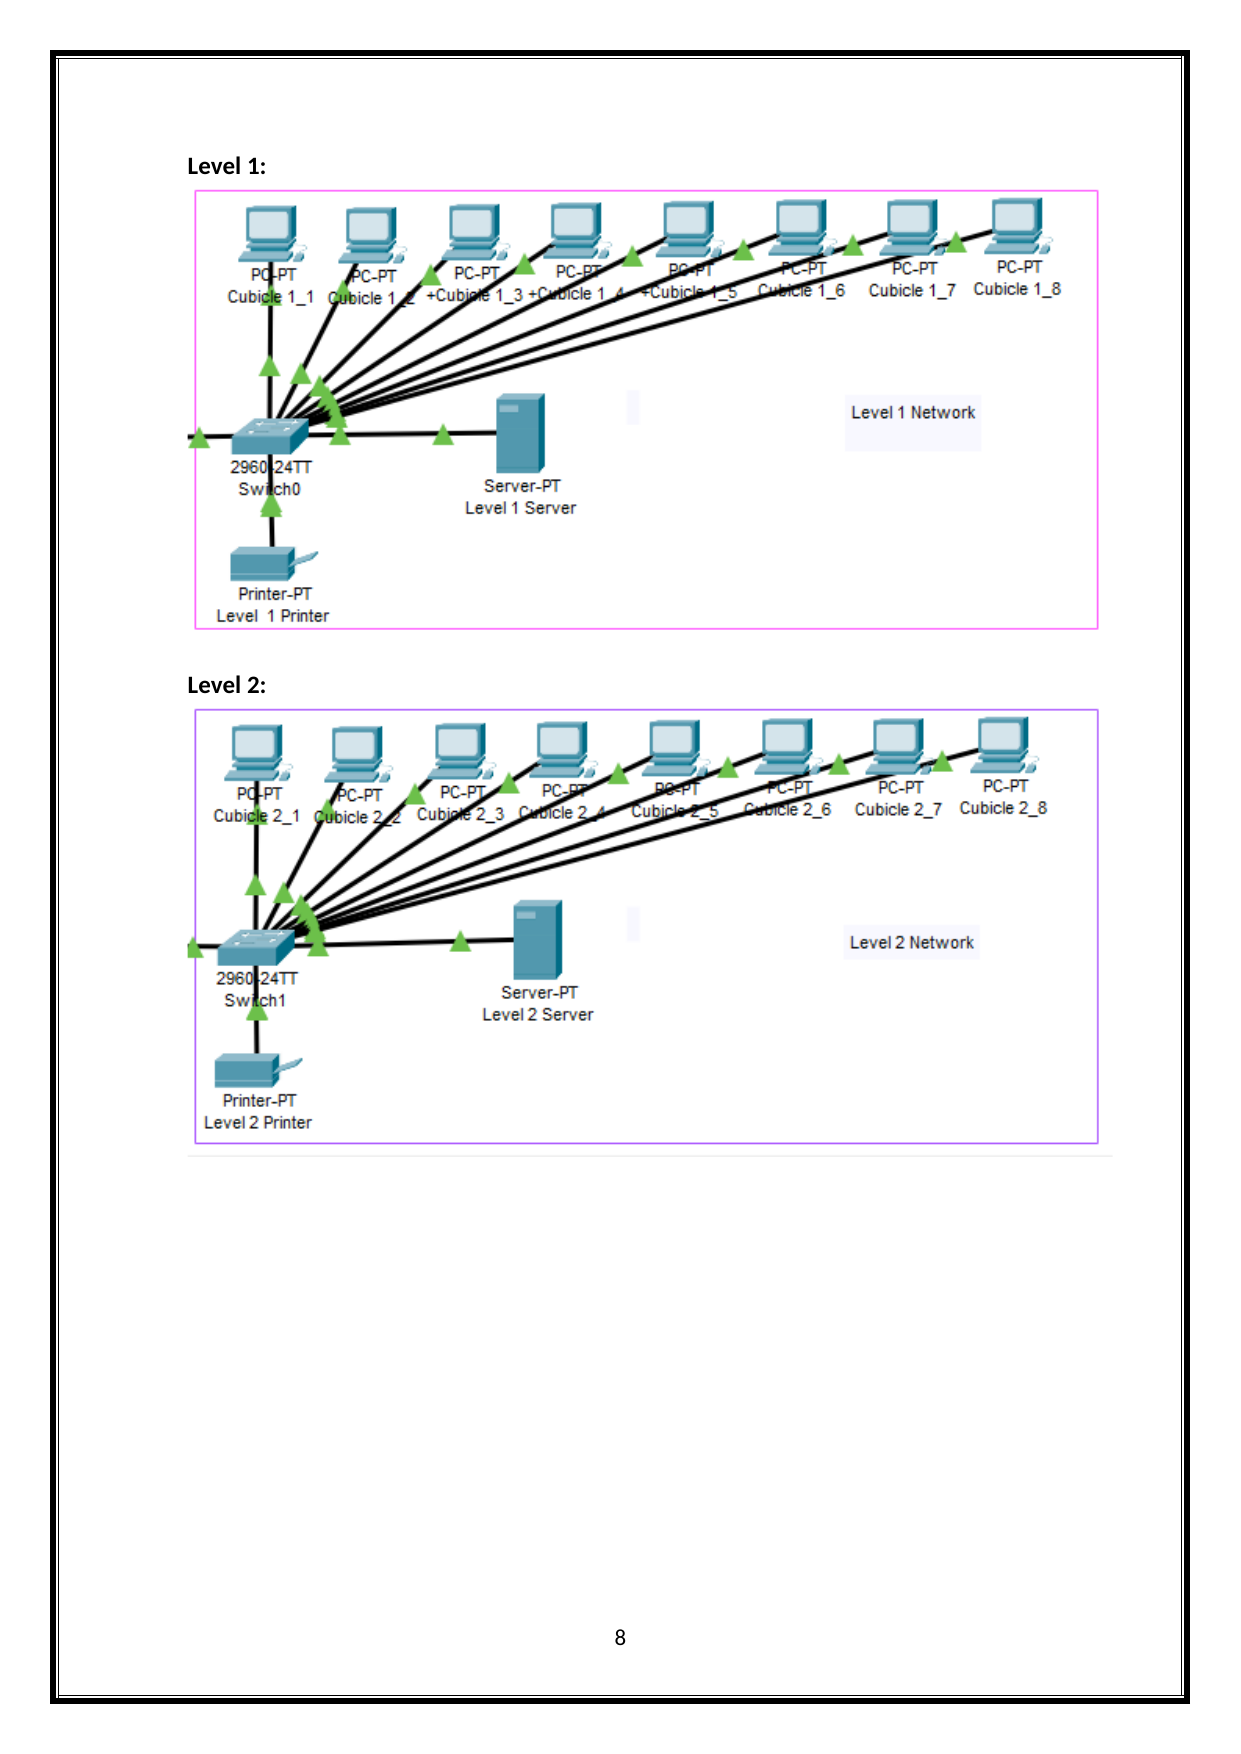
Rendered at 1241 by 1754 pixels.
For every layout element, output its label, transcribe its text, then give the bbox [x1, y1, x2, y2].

picture [187, 703, 1113, 1157]
text Level 2: [187, 669, 1090, 703]
text Level 1: [187, 150, 1090, 184]
picture [187, 184, 1105, 644]
